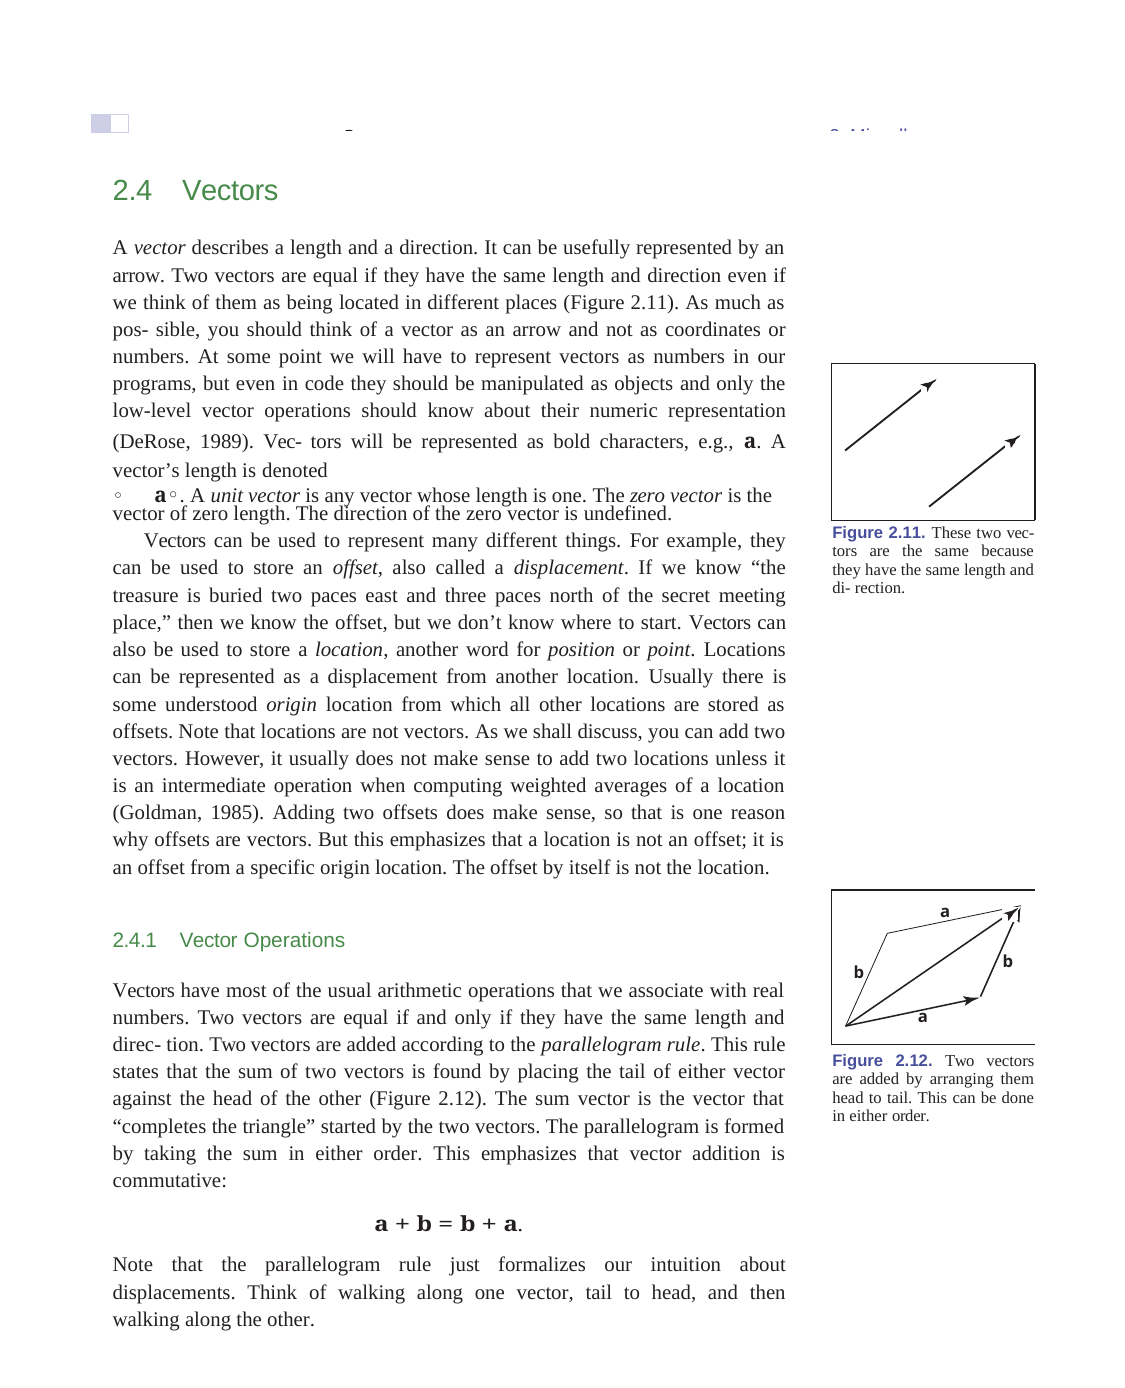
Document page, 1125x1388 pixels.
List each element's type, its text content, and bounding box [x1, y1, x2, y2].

list Vector Operations [112, 927, 790, 951]
text Figure 2.12. Two vectors are added by arranging them head to tail. This can be done in either order. [832, 1051, 1034, 1125]
text a + b = b + a. [317, 1209, 580, 1237]
text Figure 2.11. These two vec- tors are the same because they have the same length and di- rection. [832, 361, 1034, 597]
text Note that the parallelogram rule just formalizes our intuition about displacements. Think of walking along one vector, tail to head, and then walking along the other. [112, 1252, 786, 1331]
list a◦. A unit vector is any vector whose length is one. The zero vector is the vector of zero length. The direction of the zero vector is undefined. [112, 485, 786, 525]
subtitle Vectors [112, 173, 1052, 207]
text Vectors can be used to represent many different things. For example, they can be used to store an offset, also called a displacement. If we know “the treasure is buried two paces east and three paces north of the secret meeting place,” then we know the offset, but we don’t know where to start. Vectors can also be used to store a location, another word for position or point. Locations can be represented as a displacement from another location. Usually there is some understood origin location from which all other locations are stored as offsets. Note that locations are not vectors. As we shall discuss, you can add two vectors. However, it usually does not make sense to add two locations unless it is an intermediate operation when computing weighted averages of a location (Goldman, 1985). Adding two offsets does make sense, so that is one reason why offsets are vectors. But this emphasizes that a location is not an offset; it is an offset from a specific origin location. The offset by itself is not the location. [112, 528, 786, 879]
picture [1002, 905, 1021, 923]
text A vector describes a length and a direction. It can be usefully represented by an arrow. Two vectors are equal if they have the same length and direction even if we think of them as being located in different places (Figure 2.11). As much as pos- sible, you should think of a vector as an arrow and not as coordinates or numbers. At some point we will have to represent vectors as numbers in our programs, but even in code they should be manipulated as objects and only the low-level vector operations should know about their numeric representation (DeRose, 1989). Vec- tors will be represented as bold characters, e.g., a. A vector’s length is denoted [112, 235, 786, 482]
text Vectors have most of the usual arithmetic operations that we associate with real numbers. Two vectors are equal if and only if they have the same length and direc- tion. Two vectors are added according to the parallelogram rule. This rule states that the sum of two vectors is found by placing the tail of either vector against the head of the other (Figure 2.12). The sum vector is the vector that “completes the triangle” started by the two vectors. The parallelogram is formed by taking the sum in either order. This emphasizes that vector addition is commutative: [112, 978, 786, 1192]
